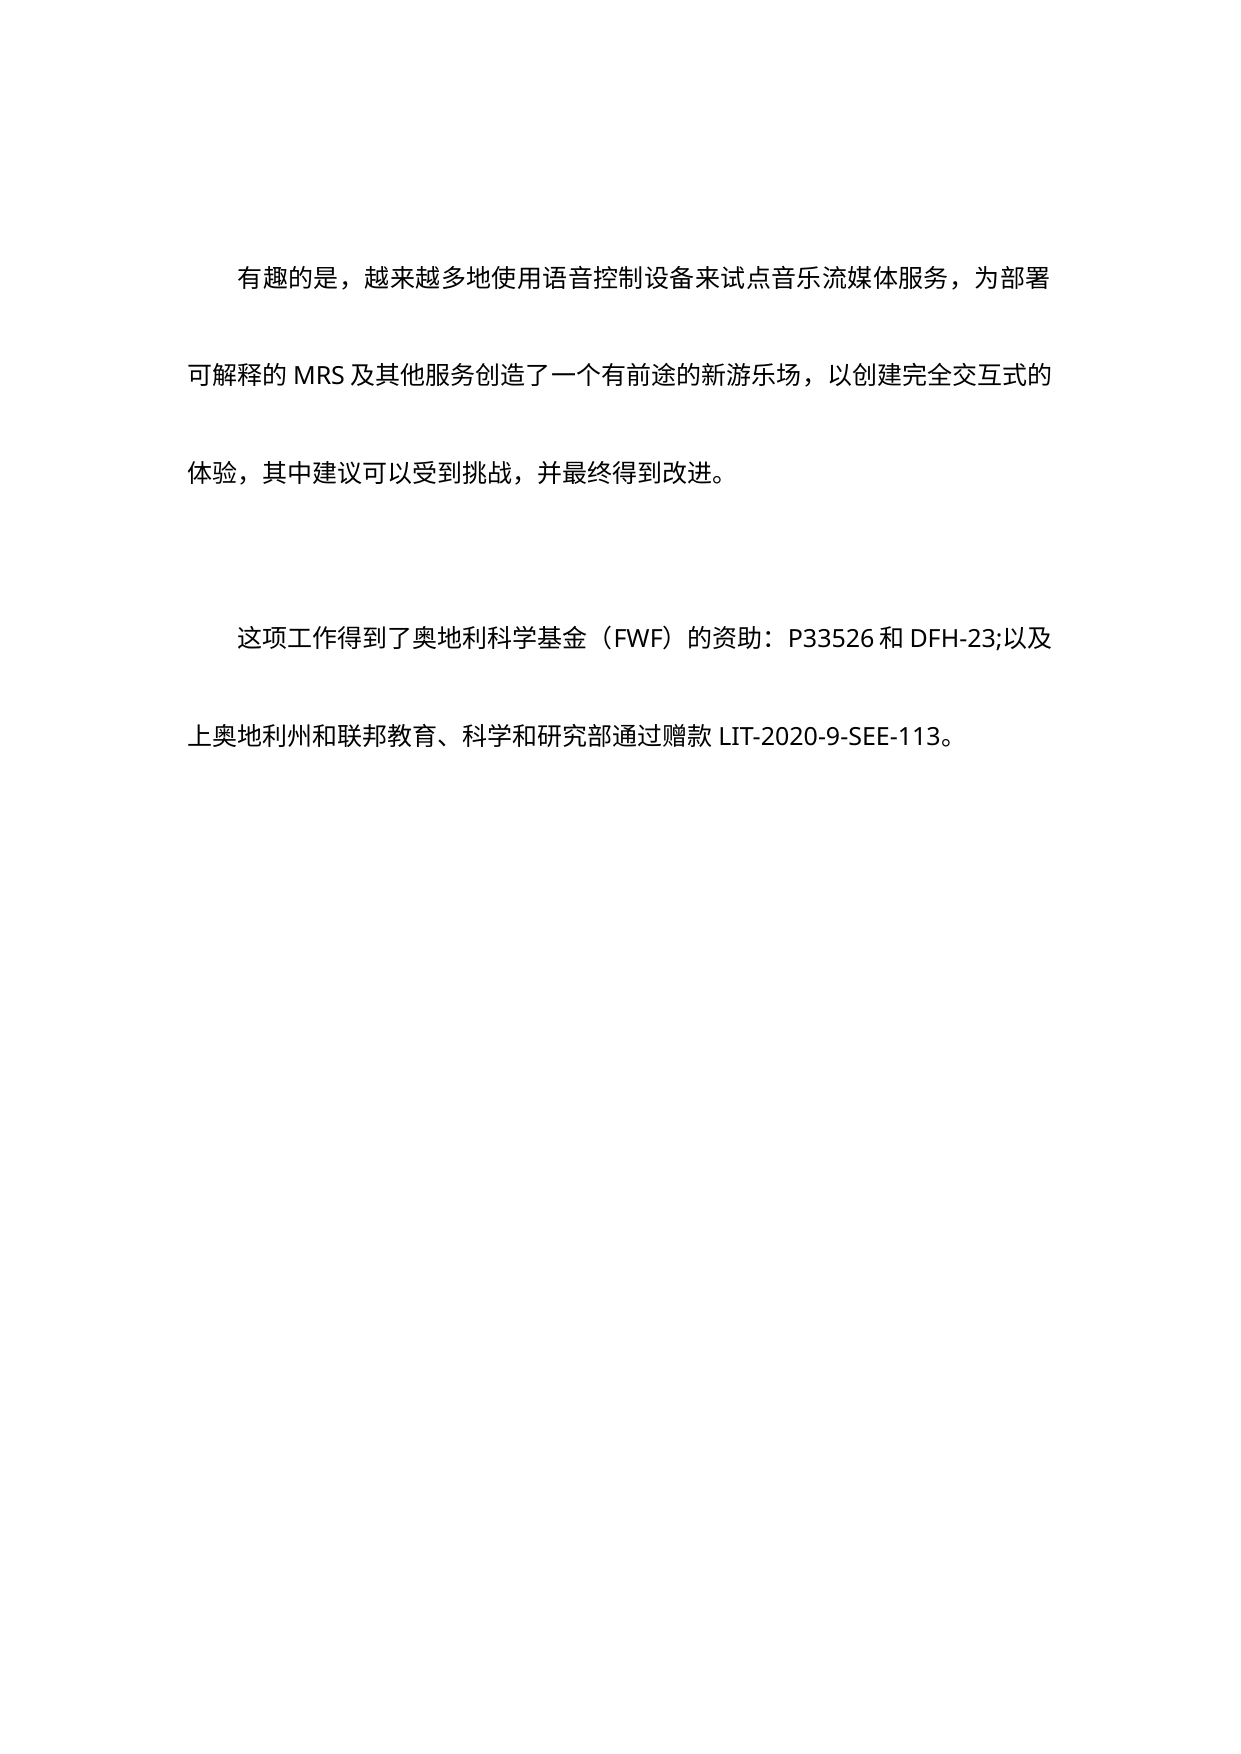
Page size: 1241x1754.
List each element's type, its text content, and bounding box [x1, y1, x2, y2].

text 有趣的是，越来越多地使用语音控制设备来试点音乐流媒体服务，为部署可解释的MRS及其他服务创造了一个有前途的新游乐场，以创建完全交互式的体验，其中建议可以受到挑战，并最终得到改进。 [187, 244, 1053, 504]
text 这项工作得到了奥地利科学基金（FWF）的资助：P33526和DFH-23;以及上奥地利州和联邦教育、科学和研究部通过赠款 LIT-2020-9-SEE-113。 [187, 604, 1053, 767]
